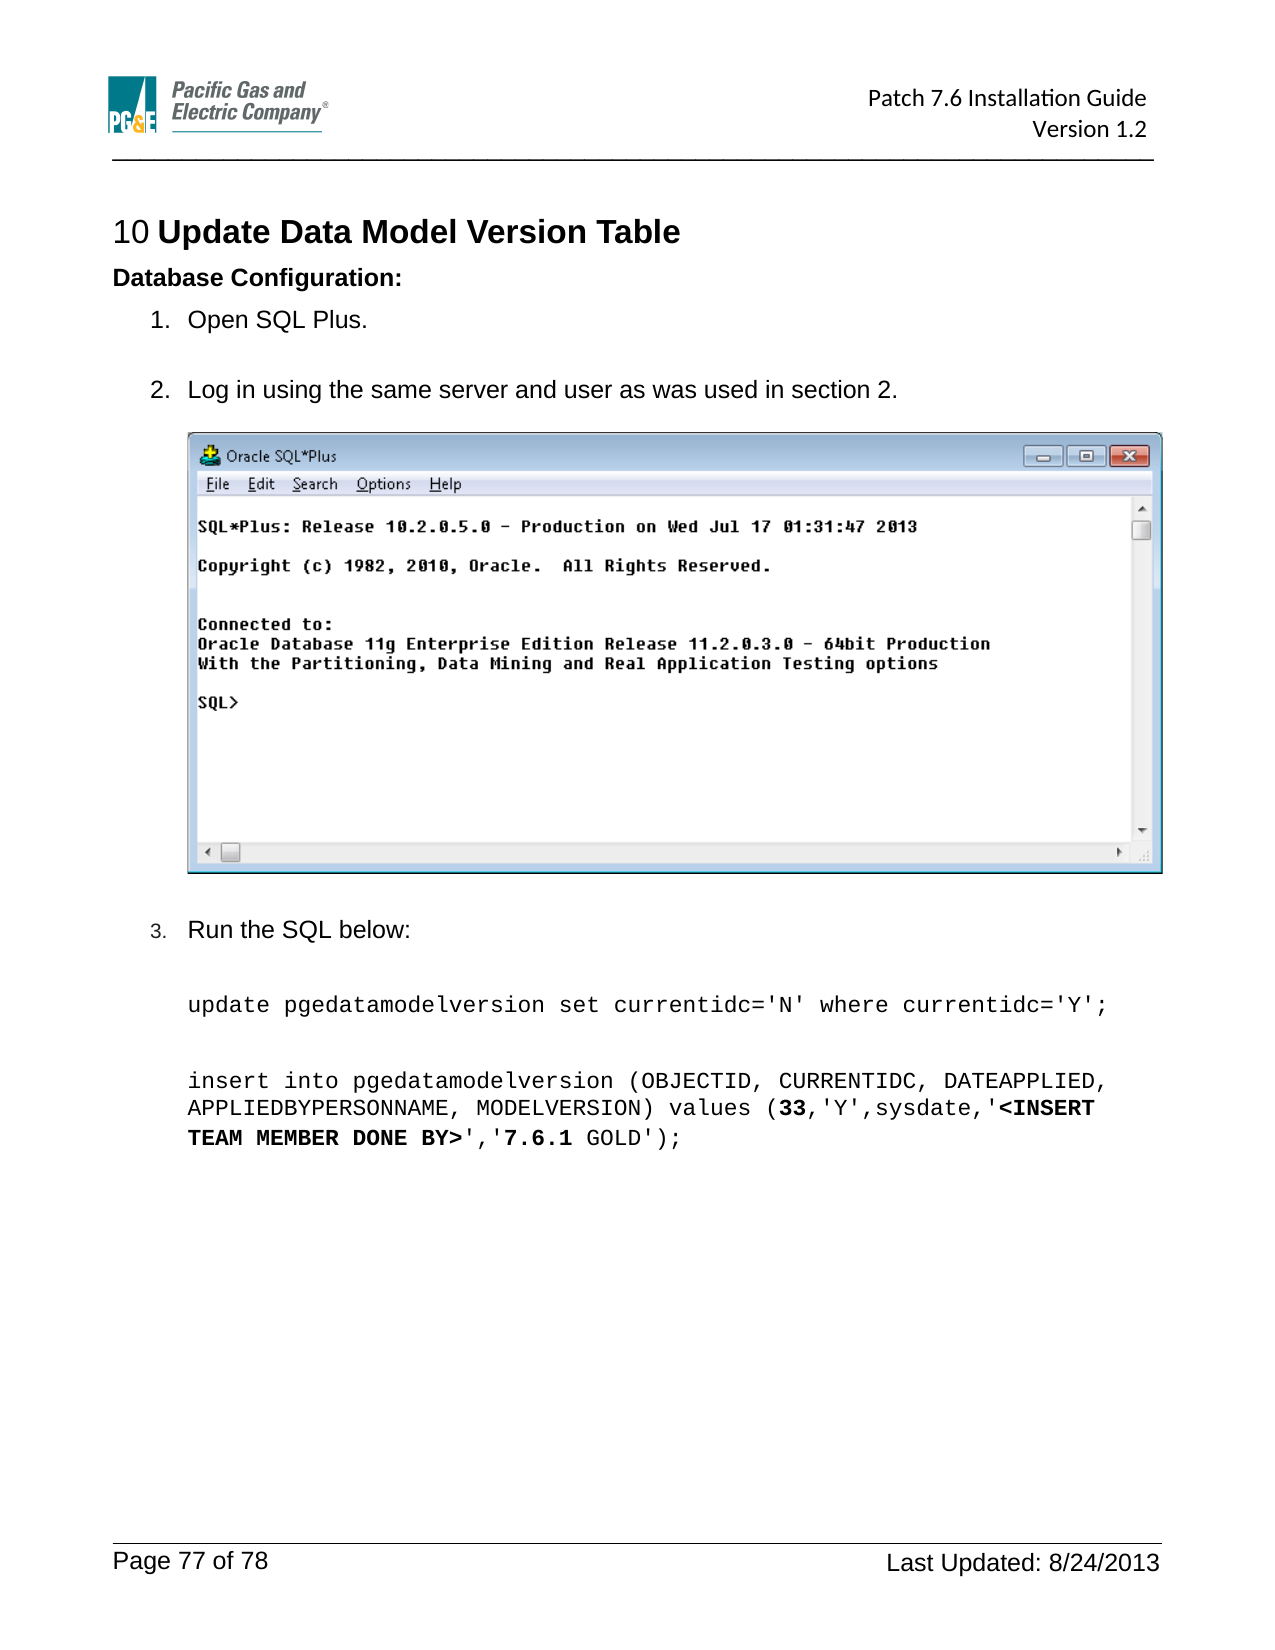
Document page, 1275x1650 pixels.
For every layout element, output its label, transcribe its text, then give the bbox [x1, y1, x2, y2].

subtitle Update Data Model Version Table [112, 212, 1162, 251]
list Run the SQL below: [150, 915, 1162, 944]
list Open SQL Plus. [150, 305, 1162, 362]
text Database Configuration: [112, 263, 1162, 292]
text insert into pgedatamodelversion (OBJECTID, CURRENTIDC, DATEAPPLIED, APPLIEDBYPERSONNAME, MODELVERSION) values (33,'Y',sysdate,'<INSERT TEAM MEMBER DONE BY>','7.6.1 GOLD'); [187, 1070, 1162, 1152]
text update pgedatamodelversion set currentidc='N' where currentidc='Y'; [187, 993, 1162, 1019]
picture [187, 432, 1163, 874]
